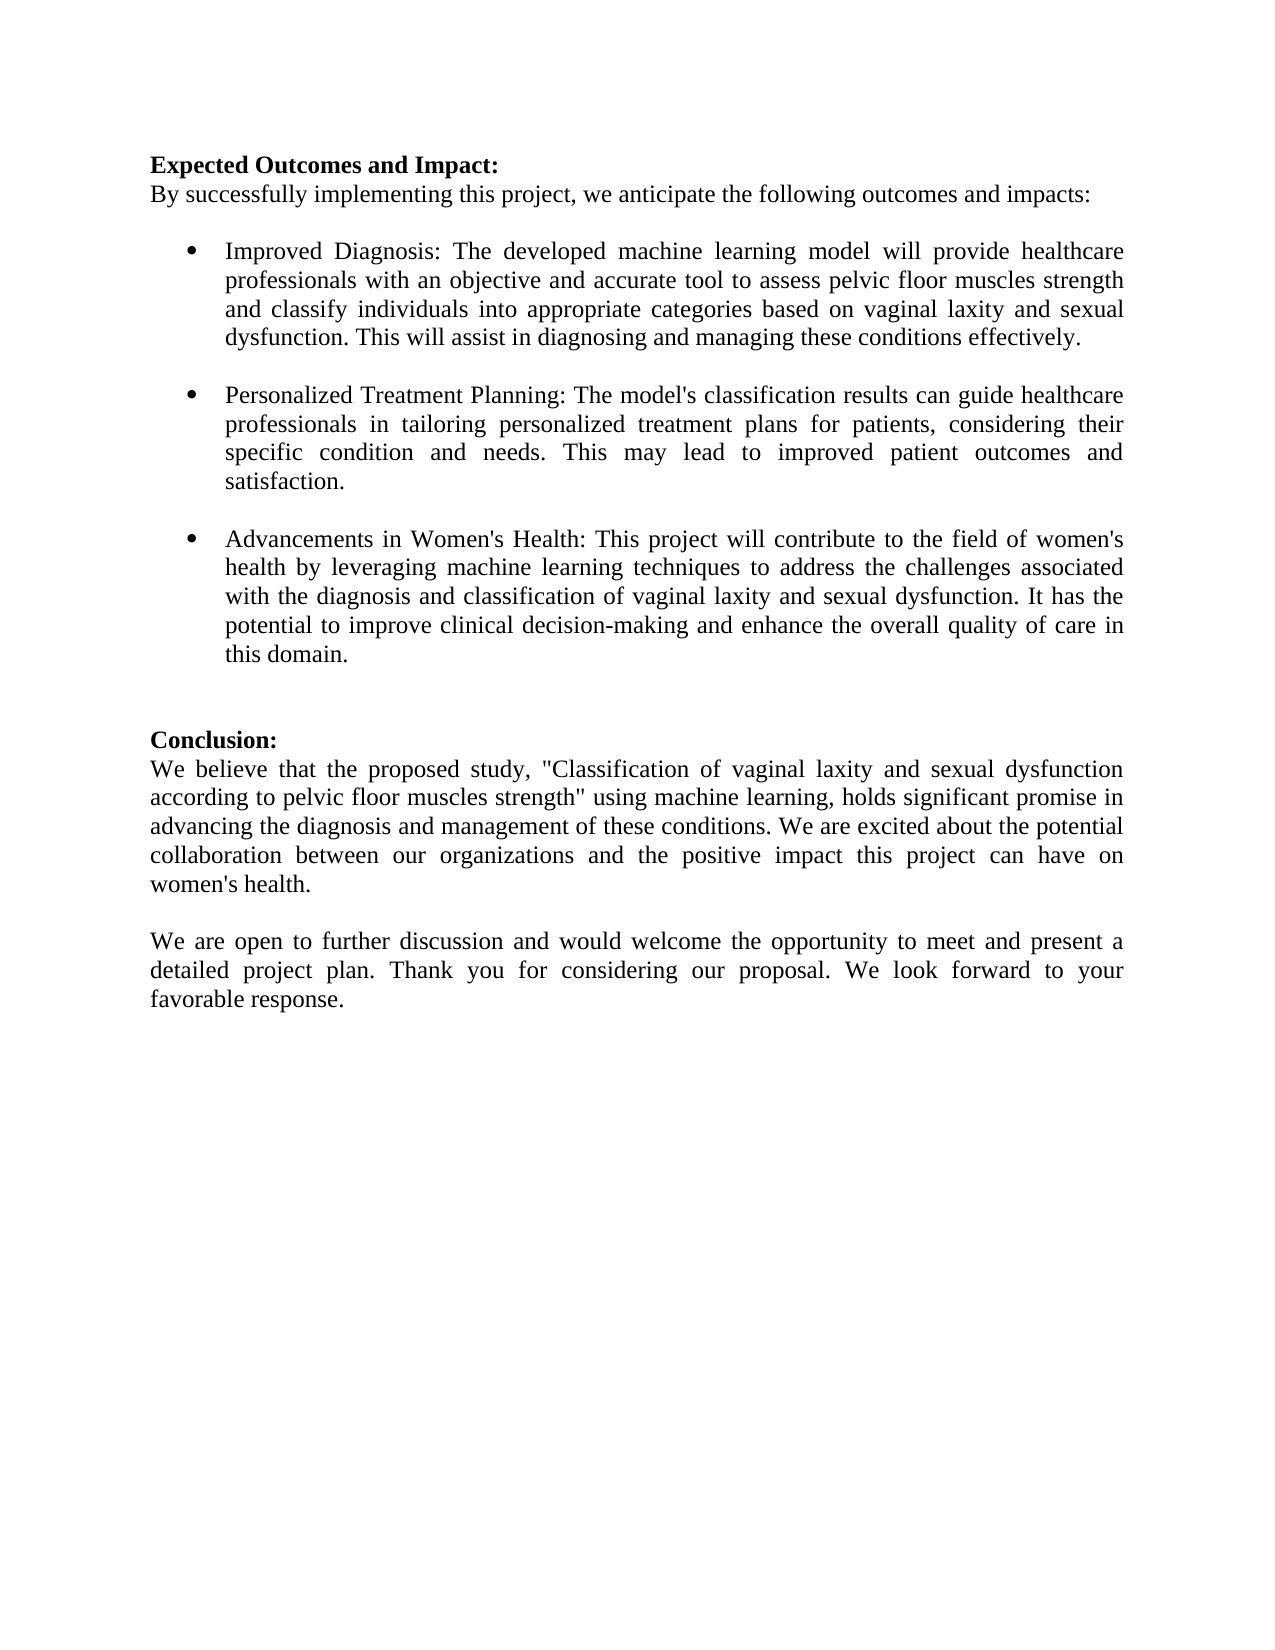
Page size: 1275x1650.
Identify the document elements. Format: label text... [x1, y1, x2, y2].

list Advancements in Women's Health: This project will contribute to the field of women's health by leveraging machine learning techniques to address the challenges associated with the diagnosis and classification of vaginal laxity and sexual dysfunction. It has the potential to improve clinical decision-making and enhance the overall quality of care in this domain. [187, 524, 1125, 667]
text By successfully implementing this project, we anticipate the following outcomes and impacts: [150, 179, 1125, 207]
text Expected Outcomes and Impact: [150, 150, 1125, 179]
list Personalized Treatment Planning: The model's classification results can guide healthcare professionals in tailoring personalized treatment plans for patients, considering their specific condition and needs. This may lead to improved patient outcomes and satisfaction. [187, 380, 1125, 495]
text Conclusion: [150, 725, 1125, 754]
text We believe that the proposed study, "Classification of vaginal laxity and sexual dysfunction according to pelvic floor muscles strength" using machine learning, holds significant promise in advancing the diagnosis and management of these conditions. We are excited about the potential collaboration between our organizations and the positive impact this project can have on women's health. [150, 754, 1125, 897]
list Improved Diagnosis: The developed machine learning model will provide healthcare professionals with an objective and accurate tool to assess pelvic floor muscles strength and classify individuals into appropriate categories based on vaginal laxity and sexual dysfunction. This will assist in diagnosing and managing these conditions effectively. [187, 236, 1125, 351]
text We are open to further discussion and would welcome the opportunity to meet and present a detailed project plan. Thank you for considering our proposal. We look forward to your favorable response. [150, 926, 1125, 1012]
